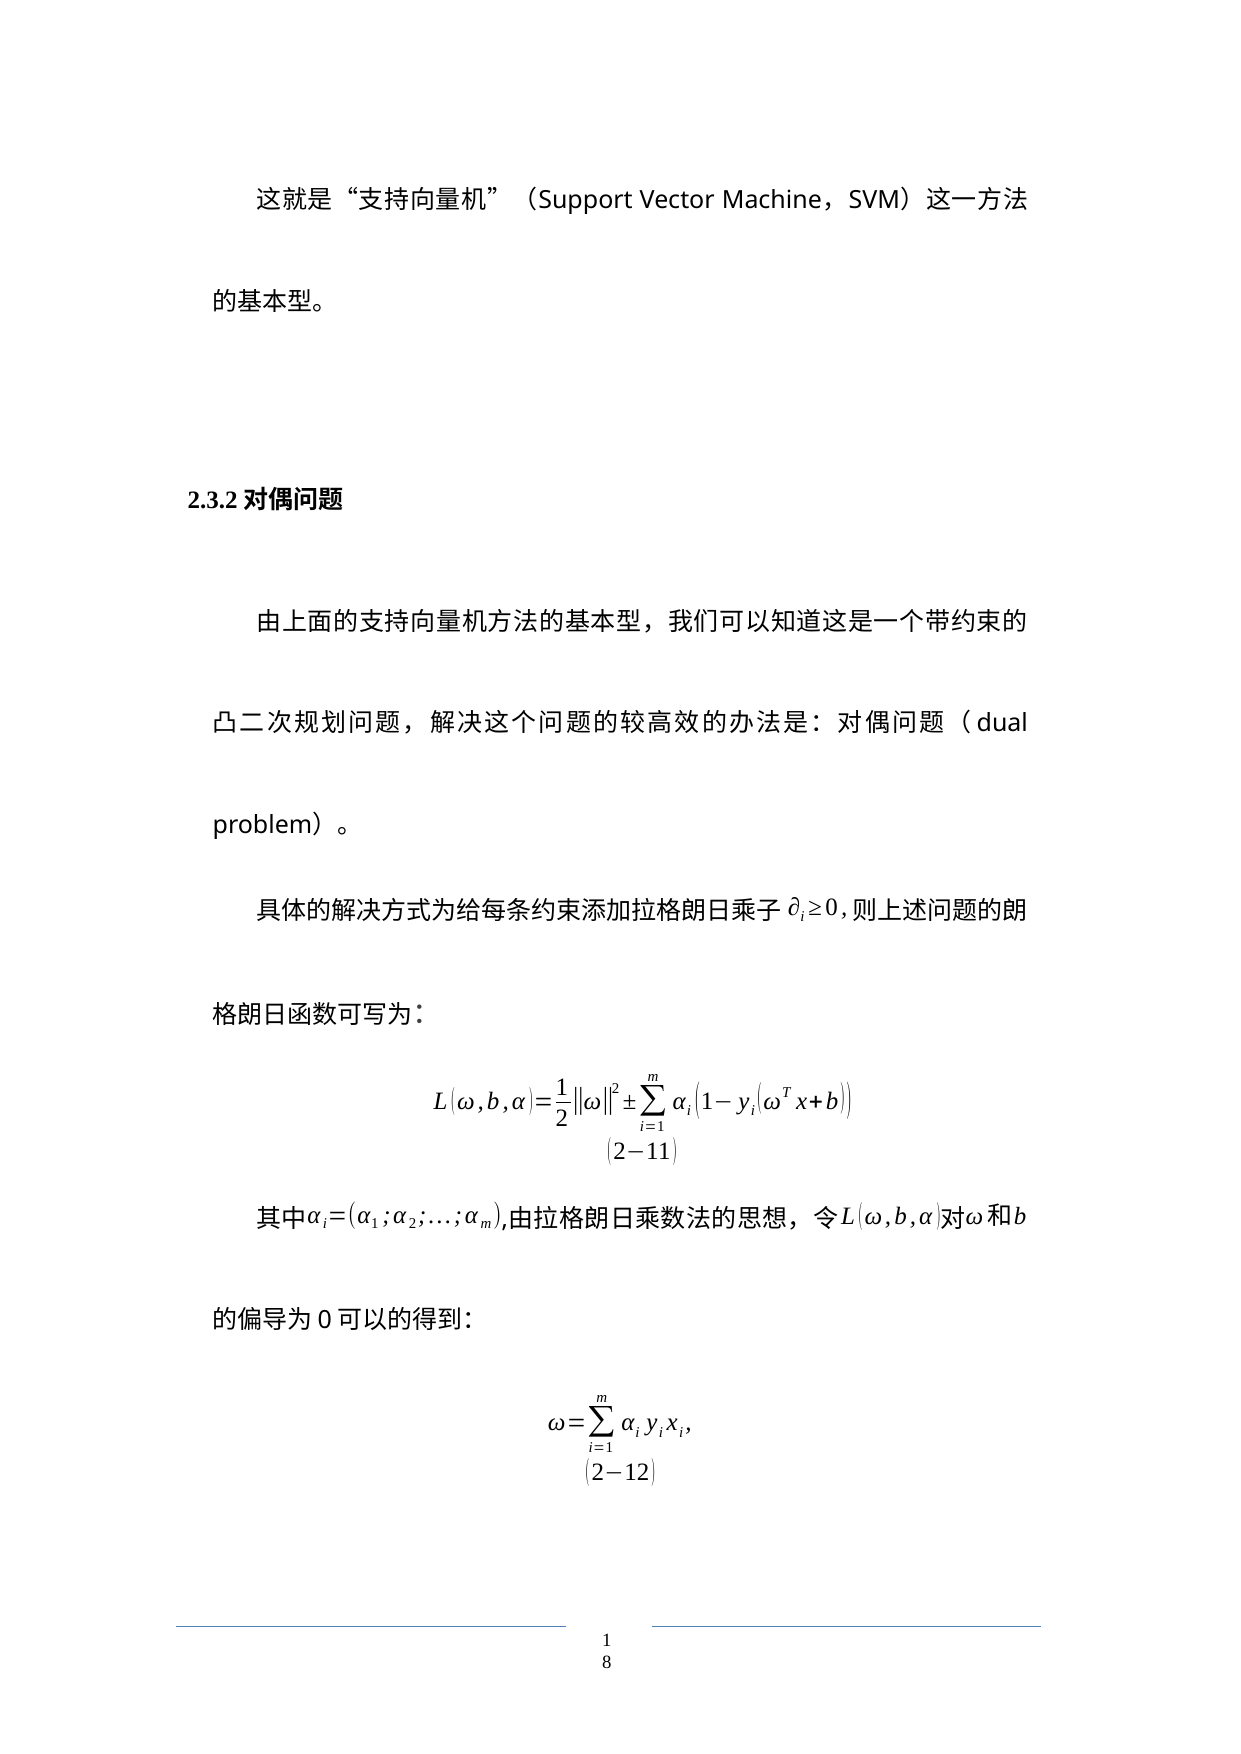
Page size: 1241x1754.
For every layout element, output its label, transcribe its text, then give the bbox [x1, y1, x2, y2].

text 具体的解决方式为给每条约束添加拉格朗日乘子 则上述问题的朗格朗日函数可写为： [212, 875, 1028, 1045]
text 其中,由拉格朗日乘数法的思想，令对的偏导为0可以的得到： [212, 1182, 1028, 1352]
subtitle 2.3.2 对偶问题 [187, 464, 1053, 532]
text 这就是“支持向量机”（Support Vector Machine，SVM）这一方法的基本型。 [212, 164, 1028, 334]
text 由上面的支持向量机方法的基本型，我们可以知道这是一个带约束的凸二次规划问题，解决这个问题的较高效的办法是：对偶问题（dual problem）。 [212, 585, 1028, 857]
